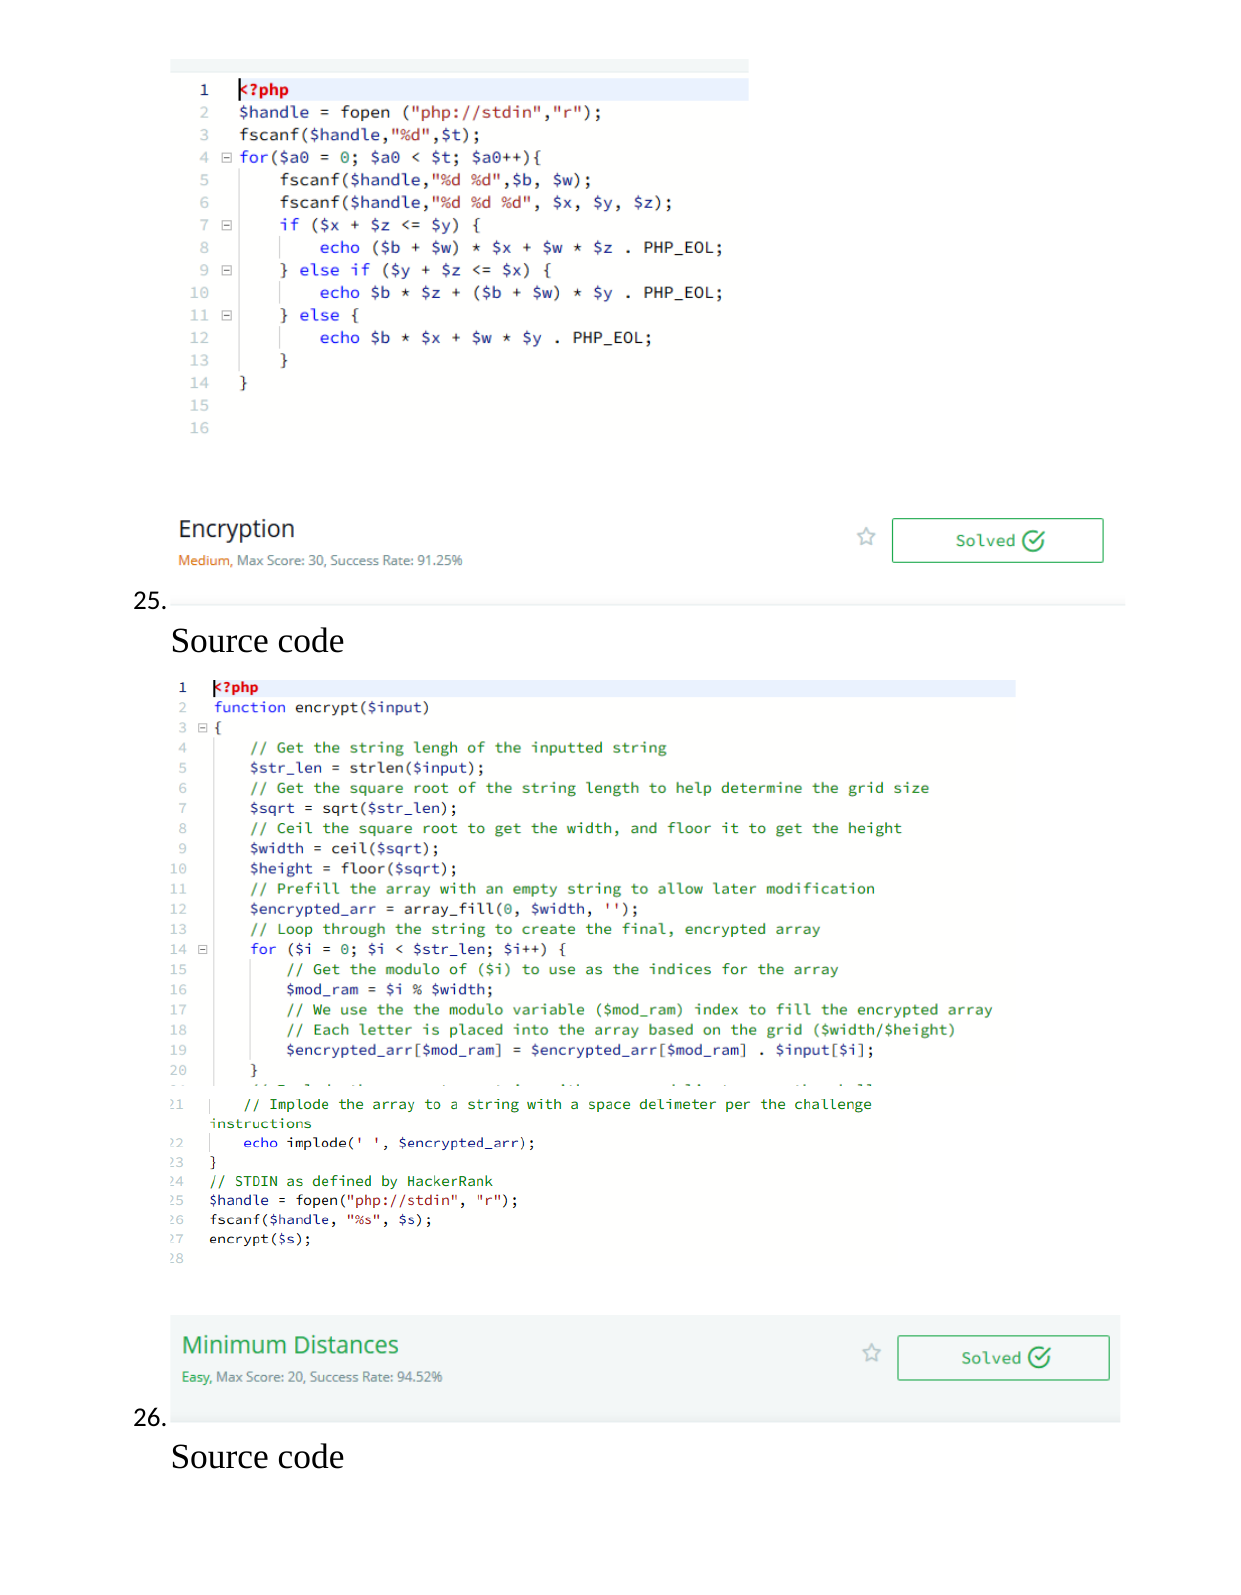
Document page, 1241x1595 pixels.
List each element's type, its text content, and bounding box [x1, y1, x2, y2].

picture [170, 59, 749, 440]
list Source code [170, 619, 1181, 660]
picture [170, 1099, 898, 1266]
picture [170, 489, 1126, 610]
picture [170, 1315, 1121, 1427]
picture [170, 680, 1016, 1086]
list Source code [170, 1436, 1181, 1476]
